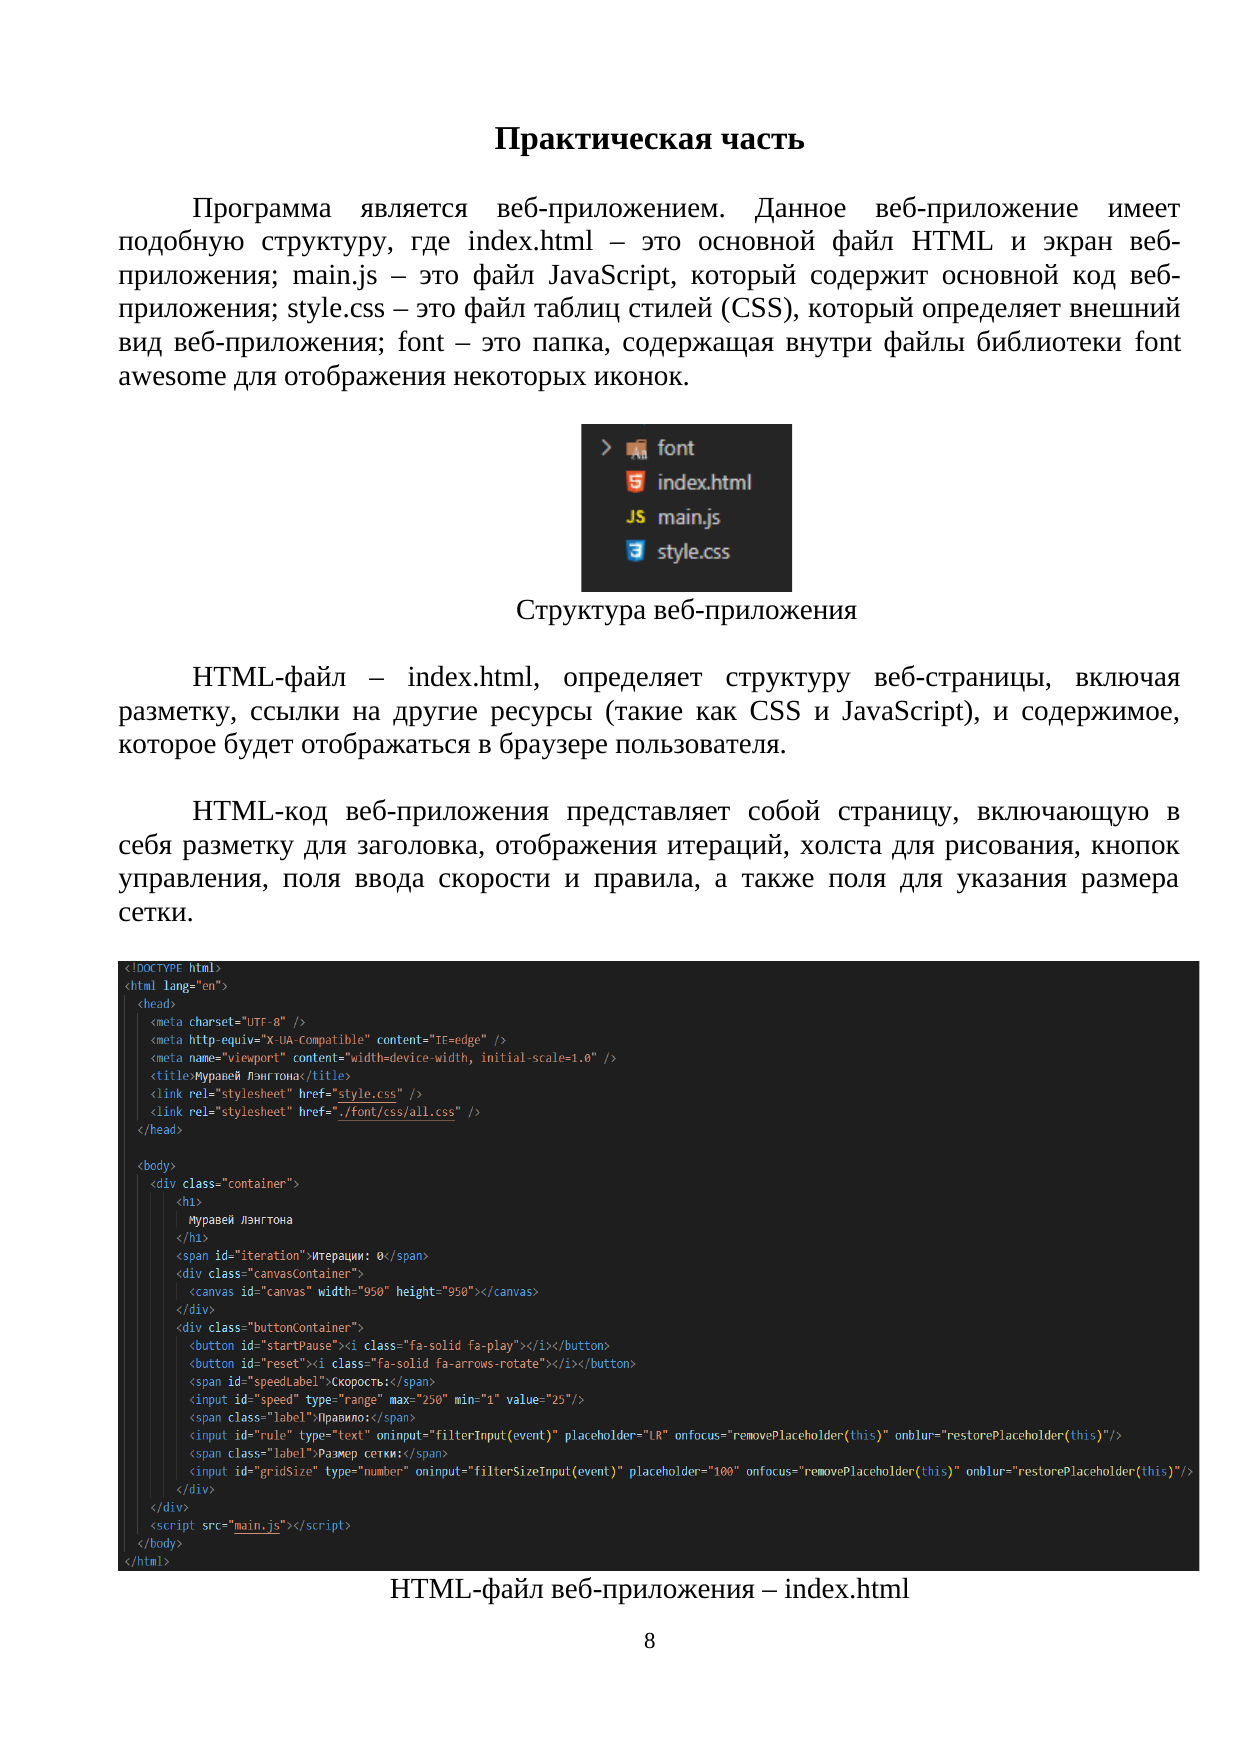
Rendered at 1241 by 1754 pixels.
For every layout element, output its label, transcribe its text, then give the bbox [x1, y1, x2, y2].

subtitle Практическая часть [118, 118, 1181, 156]
text Структура веб-приложения [118, 592, 1181, 626]
picture [118, 961, 1200, 1571]
text HTML-код веб-приложения представляет собой страницу, включающую в себя разметку для заголовка, отображения итераций, холста для рисования, кнопок управления, поля ввода скорости и правила, а также поля для указания размера сетки. [118, 793, 1181, 927]
text HTML-файл веб-приложения – index.html [118, 1571, 1181, 1604]
text Программа является веб-приложением. Данное веб-приложение имеет подобную структуру, где index.html – это основной файл HTML и экран веб-приложения; main.js – это файл JavaScript, который содержит основной код веб-приложения; style.css – это файл таблиц стилей (CSS), который определяет внешний вид веб-приложения; font – это папка, содержащая внутри файлы библиотеки font awesome для отображения некоторых иконок. [118, 190, 1181, 391]
picture [581, 424, 793, 592]
text HTML-файл – index.html, определяет структуру веб-страницы, включая разметку, ссылки на другие ресурсы (такие как CSS и JavaScript), и содержимое, которое будет отображаться в браузере пользователя. [118, 659, 1181, 760]
